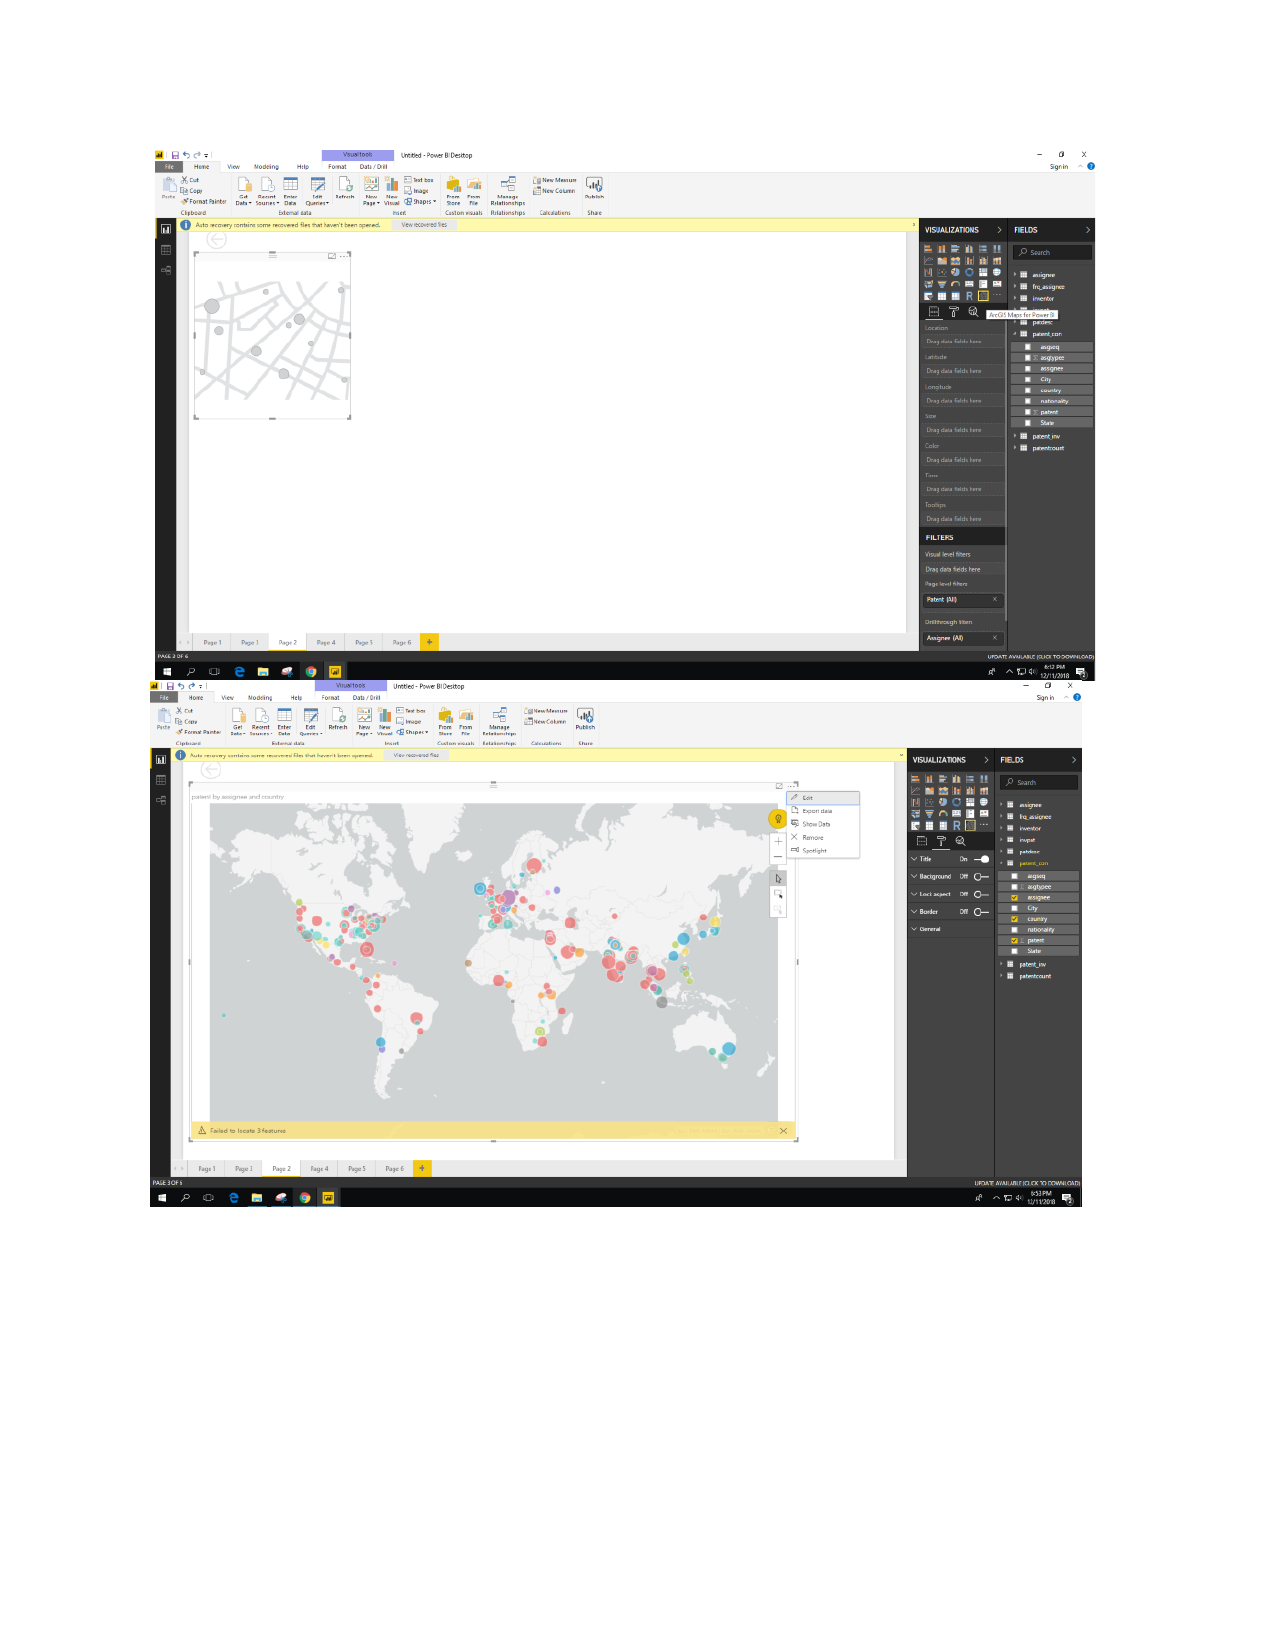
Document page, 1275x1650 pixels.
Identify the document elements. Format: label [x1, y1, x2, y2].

picture [150, 150, 1096, 1207]
